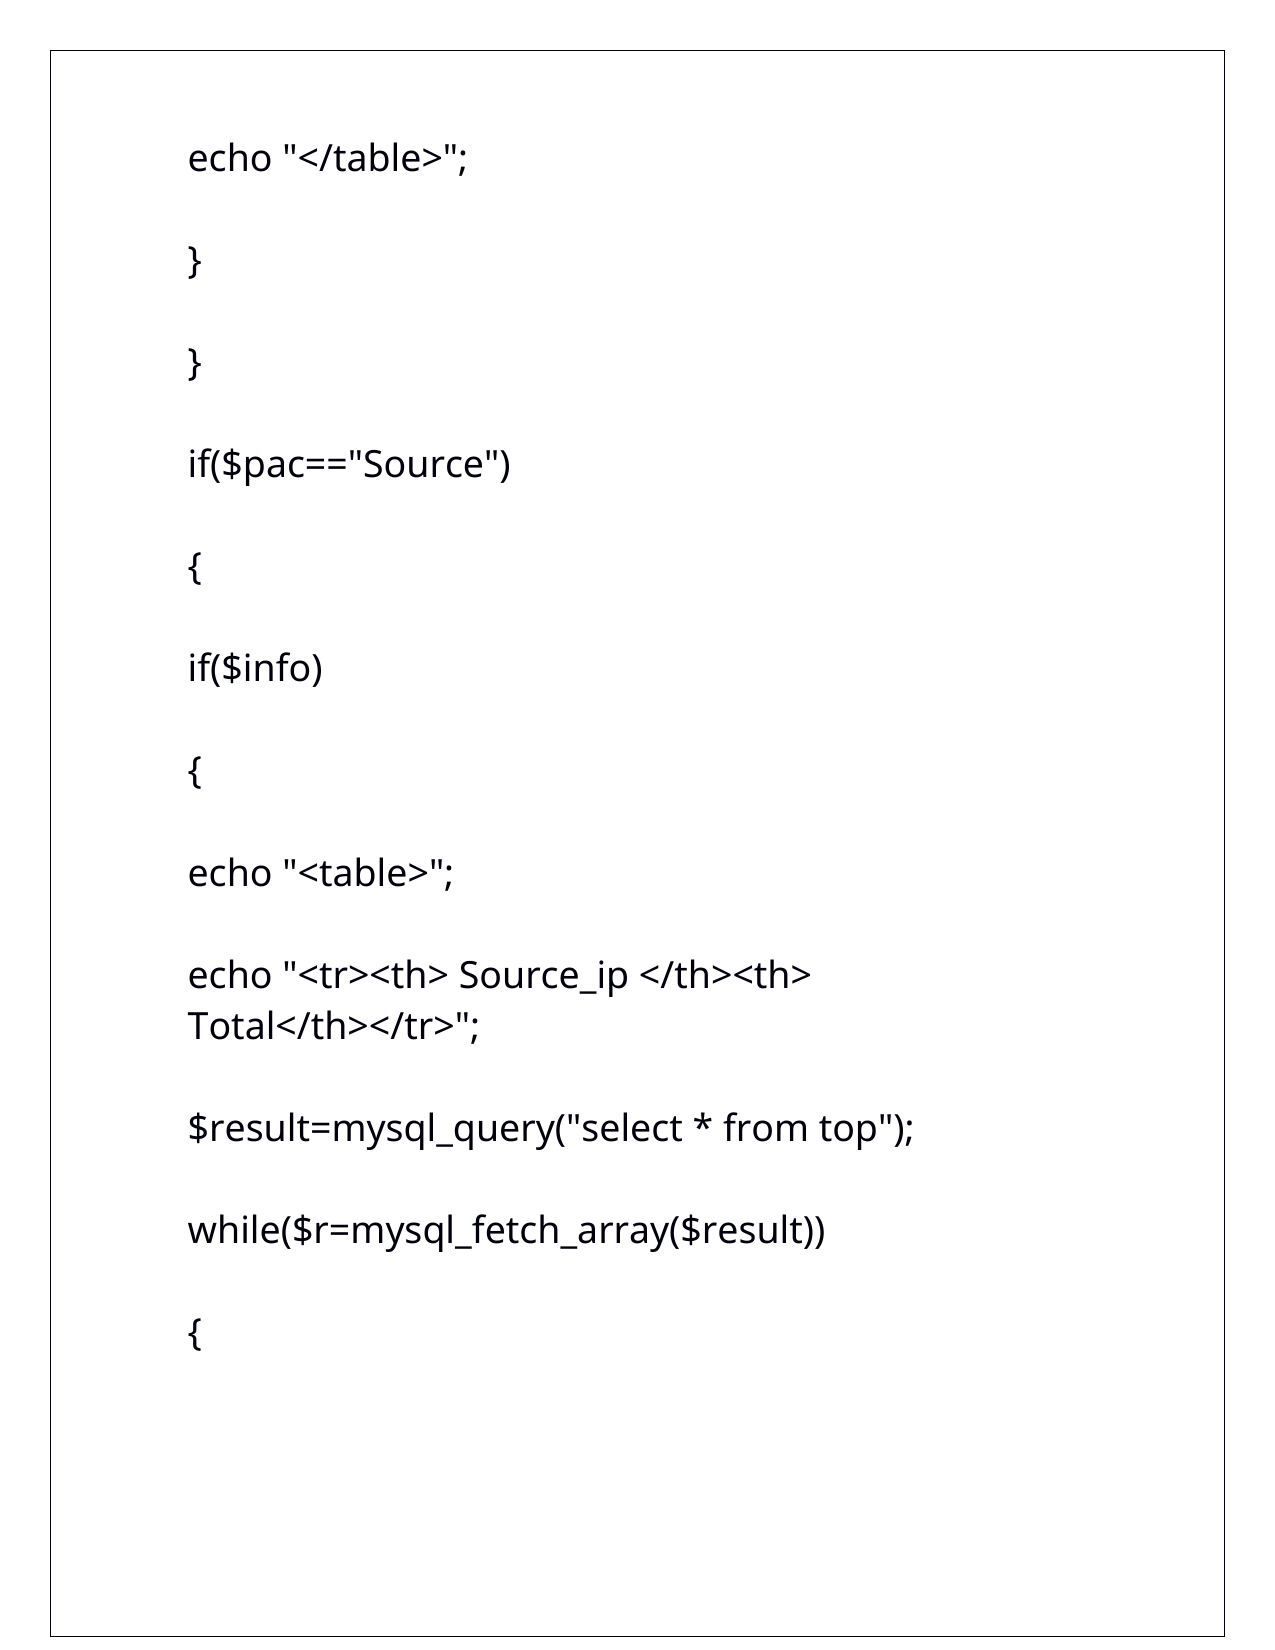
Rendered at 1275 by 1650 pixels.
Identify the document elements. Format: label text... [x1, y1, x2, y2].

text { [187, 539, 1087, 591]
text echo "<tr><th> Source_ip </th><th> Total</th></tr>"; [187, 948, 1087, 1050]
text { [187, 1305, 1087, 1356]
text { [187, 744, 1087, 795]
text echo "<table>"; [187, 846, 1087, 897]
text } [187, 335, 1087, 386]
text $result=mysql_query("select * from top"); [187, 1101, 1087, 1152]
text echo "</table>"; [187, 131, 1087, 182]
text while($r=mysql_fetch_array($result)) [187, 1203, 1087, 1254]
text if($info) [187, 642, 1087, 693]
text } [187, 233, 1087, 284]
text if($pac=="Source") [187, 437, 1087, 488]
